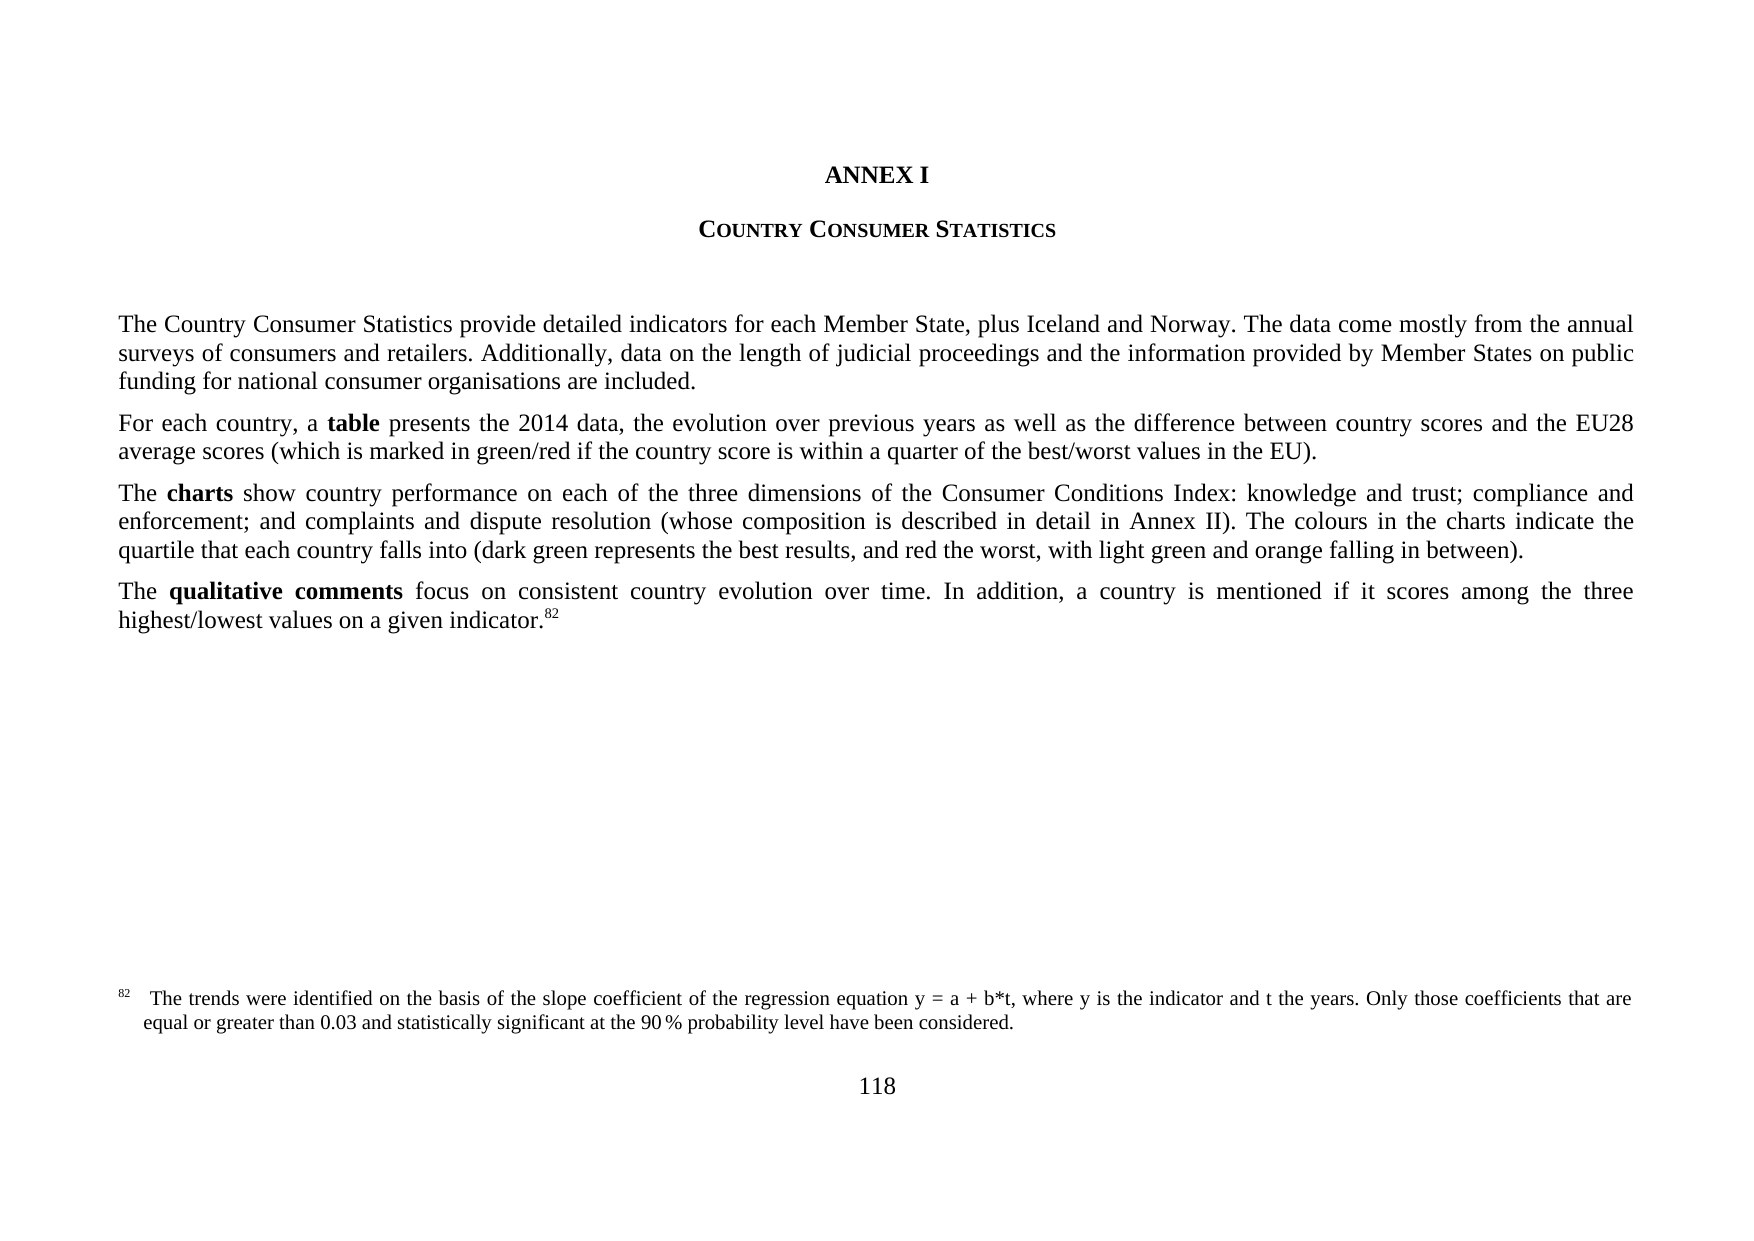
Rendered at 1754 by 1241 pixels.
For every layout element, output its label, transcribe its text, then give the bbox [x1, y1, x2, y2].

text The qualitative comments focus on consistent country evolution over time. In addition, a country is mentioned if it scores among the three highest/lowest values on a given indicator. [118, 576, 1636, 634]
subtitle ANNEX I [118, 160, 1636, 189]
text The Country Consumer Statistics provide detailed indicators for each Member State, plus Iceland and Norway. The data come mostly from the annual surveys of consumers and retailers. Additionally, data on the length of judicial proceedings and the information provided by Member States on public funding for national consumer organisations are included. [118, 309, 1636, 395]
text The charts show country performance on each of the three dimensions of the Consumer Conditions Index: knowledge and trust; compliance and enforcement; and complaints and dispute resolution (whose composition is described in detail in Annex II). The colours in the charts indicate the quartile that each country falls into (dark green represents the best results, and red the worst, with light green and orange falling in between). [118, 478, 1636, 564]
subtitle Country Consumer Statistics [118, 214, 1636, 243]
text For each country, a table presents the 2014 data, the evolution over previous years as well as the difference between country scores and the EU28 average scores (which is marked in green/red if the country score is within a quarter of the best/worst values in the EU). [118, 408, 1636, 465]
